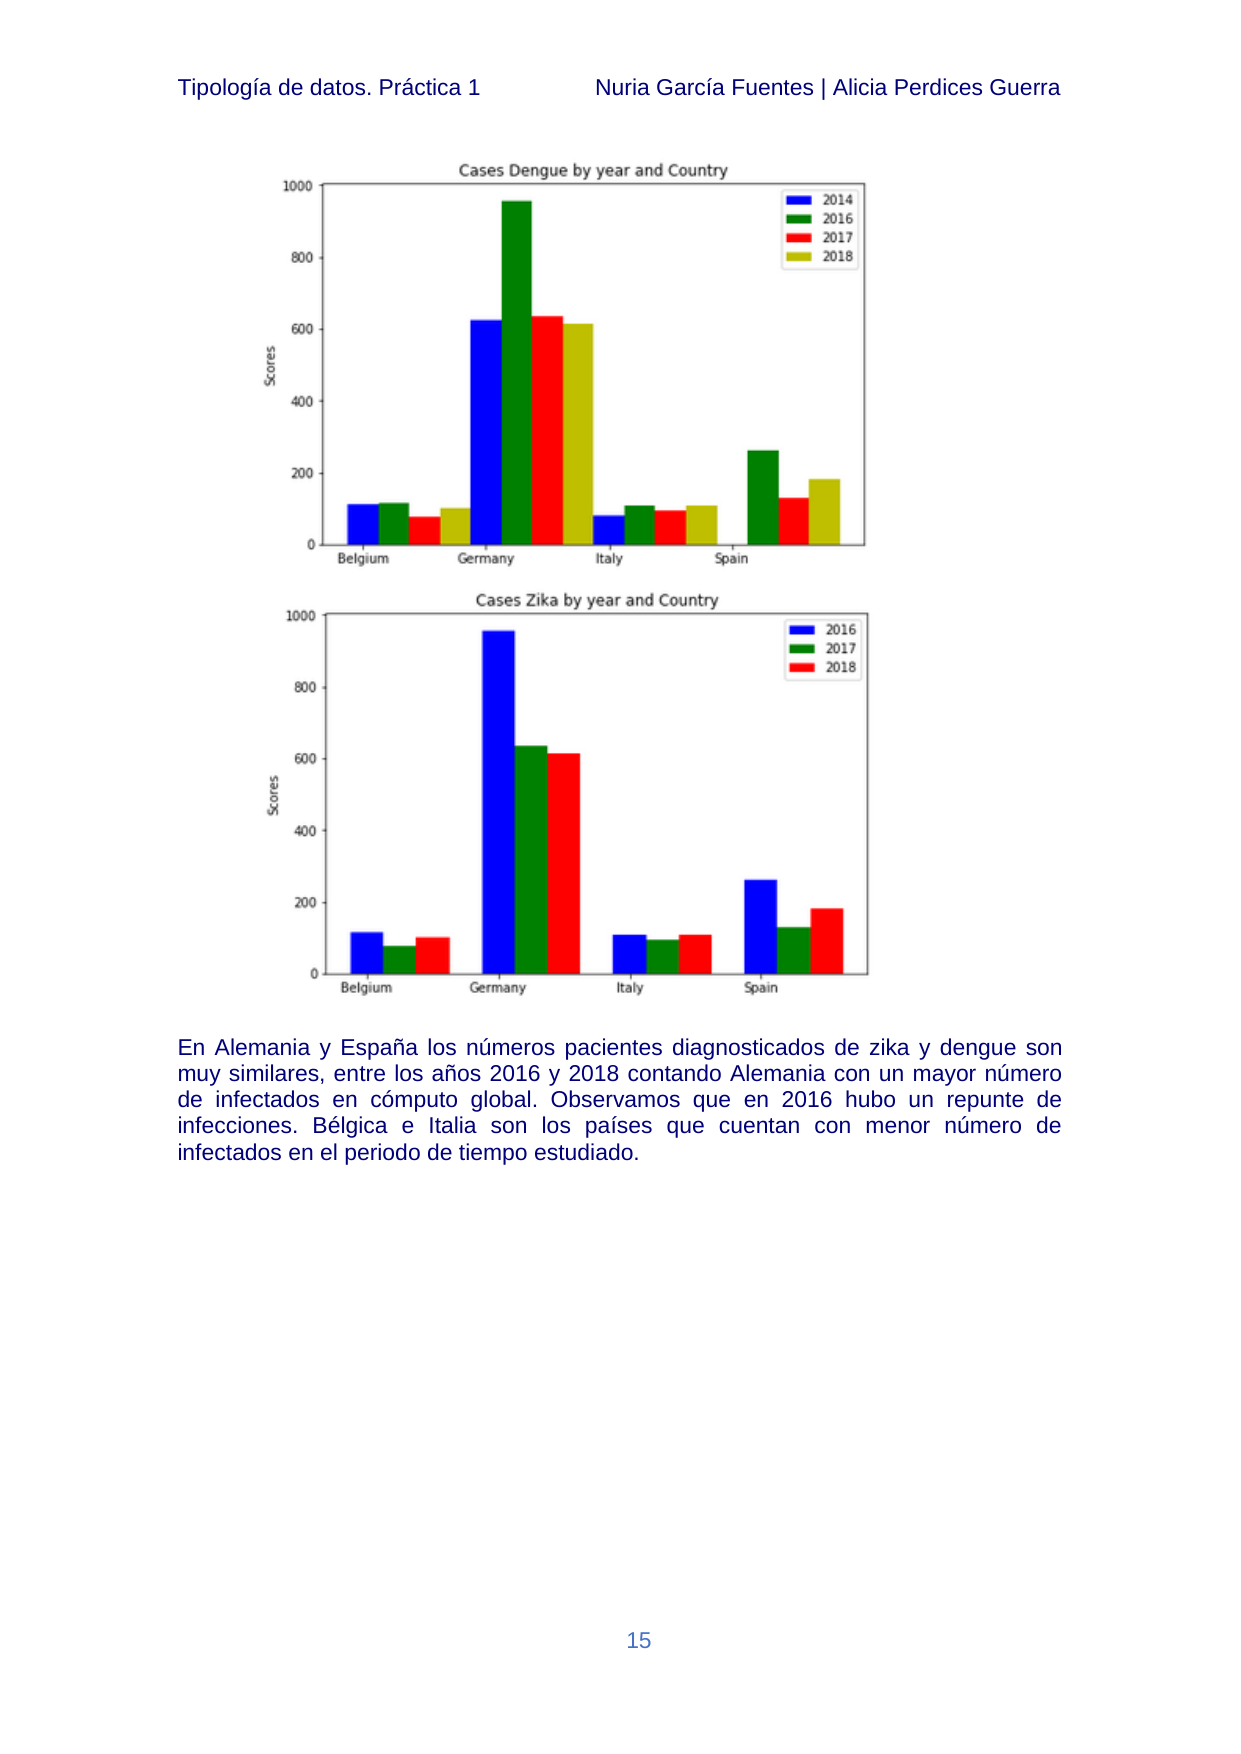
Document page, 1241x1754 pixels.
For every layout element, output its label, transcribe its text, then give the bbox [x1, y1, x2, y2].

text En Alemania y España los números pacientes diagnosticados de zika y dengue son muy similares, entre los años 2016 y 2018 contando Alemania con un mayor número de infectados en cómputo global. Observamos que en 2016 hubo un repunte de infecciones. Bélgica e Italia son los países que cuentan con menor número de infectados en el periodo de tiempo estudiado. [177, 1033, 1063, 1165]
picture [251, 147, 978, 1007]
